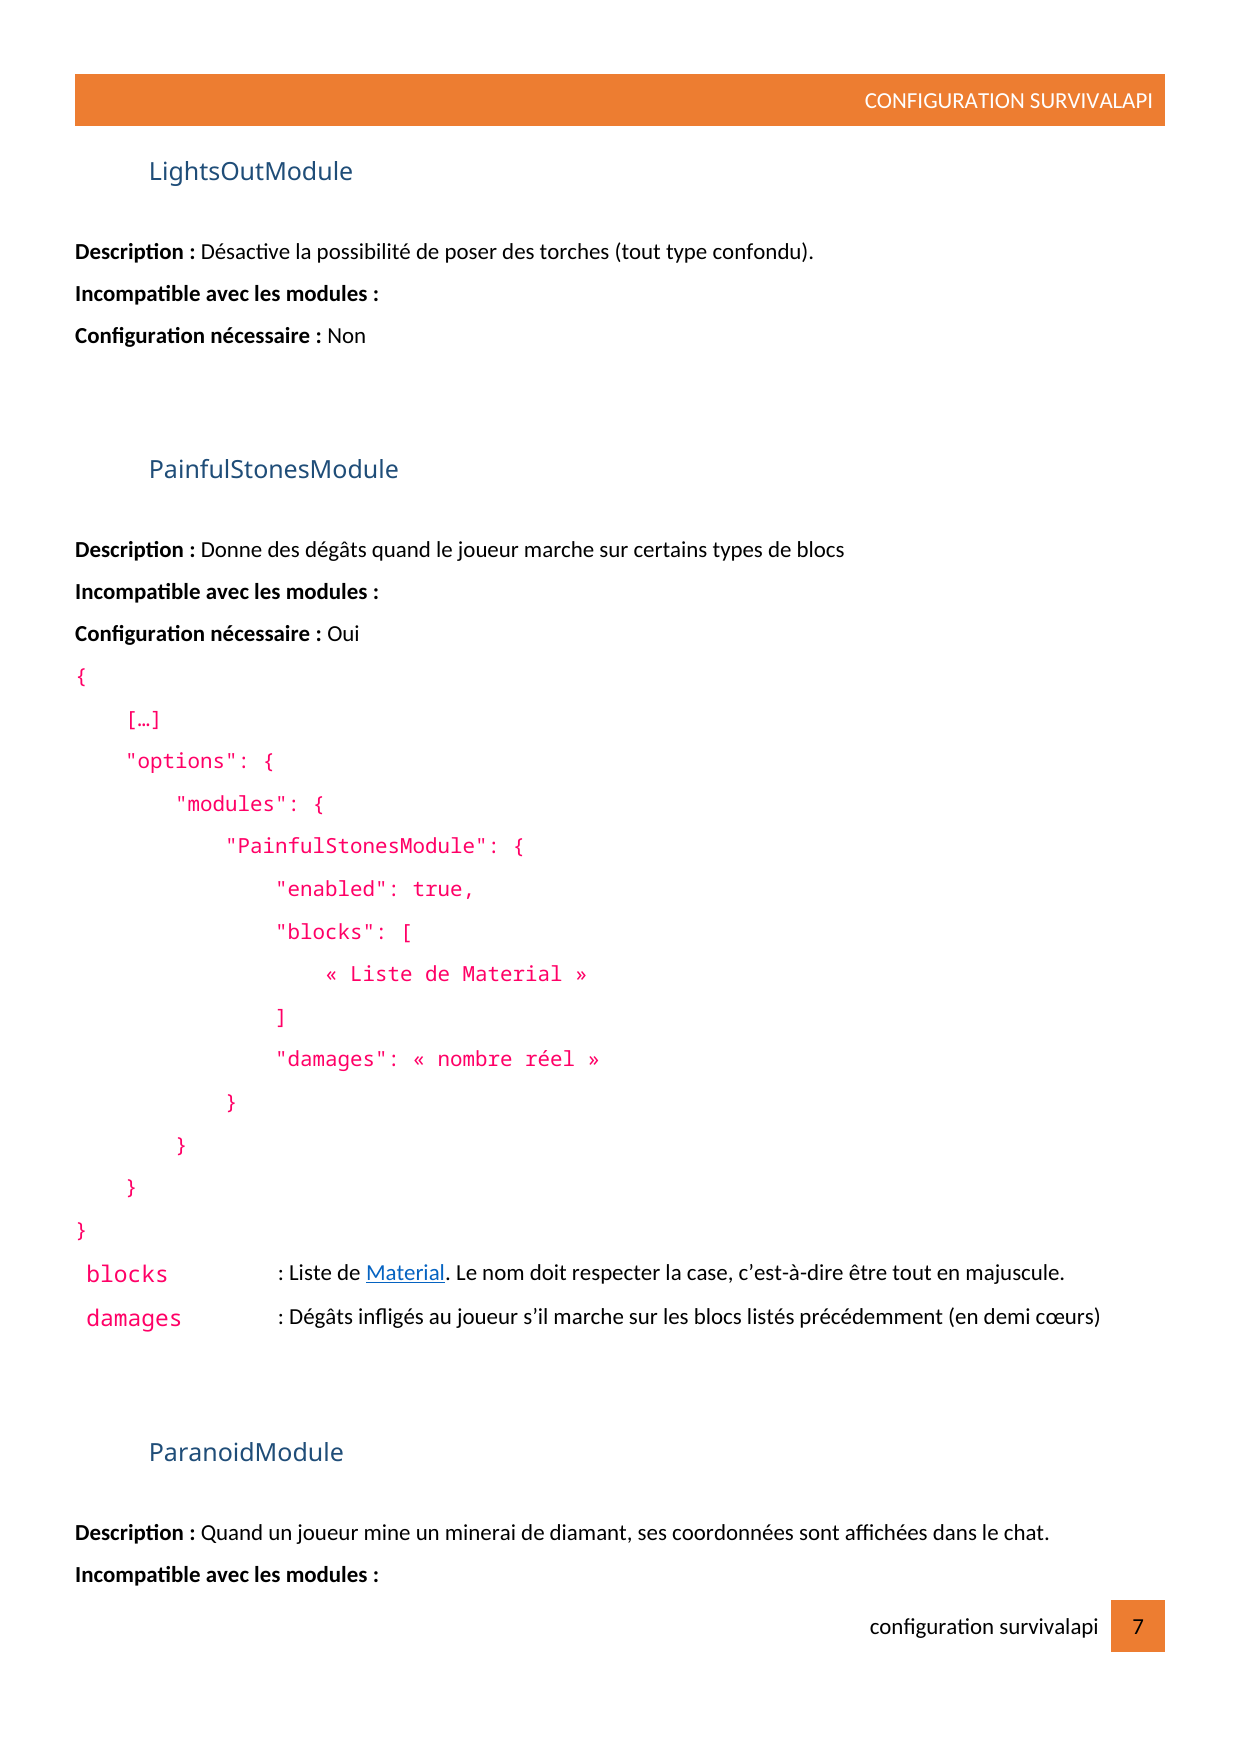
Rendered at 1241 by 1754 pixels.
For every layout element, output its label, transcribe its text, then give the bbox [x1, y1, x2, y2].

text } [75, 1087, 1165, 1116]
subtitle LightsOutModule [75, 154, 1165, 188]
text "blocks": [ [75, 917, 1165, 945]
text "PainfulStonesModule": { [75, 832, 1165, 860]
subtitle ParanoidModule [75, 1434, 1165, 1468]
text Incompatible avec les modules : [75, 577, 1165, 605]
text "modules": { [75, 789, 1165, 817]
table_cell damages [75, 1302, 266, 1346]
subtitle PainfulStonesModule [75, 452, 1165, 486]
text "enabled": true, [75, 874, 1165, 903]
table_header blocks [75, 1258, 266, 1302]
text Description : Désactive la possibilité de poser des torches (tout type confondu). [75, 237, 1165, 266]
text Incompatible avec les modules : [75, 1560, 1165, 1588]
text « Liste de Material » [75, 959, 1165, 988]
text { [75, 661, 1165, 689]
text } [75, 1215, 1165, 1243]
table_header : Liste de Material. Le nom doit respecter la case, c’est-à-dire être tout en majuscule. [266, 1258, 1164, 1302]
text } [75, 1130, 1165, 1158]
text "damages": « nombre réel » [75, 1044, 1165, 1073]
text […] [75, 704, 1165, 732]
text Description : Donne des dégâts quand le joueur marche sur certains types de blocs [75, 535, 1165, 563]
text Description : Quand un joueur mine un minerai de diamant, ses coordonnées sont affichées dans le chat. [75, 1518, 1165, 1546]
text Configuration nécessaire : Oui [75, 619, 1165, 647]
text ] [75, 1002, 1165, 1030]
text "options": { [75, 746, 1165, 775]
text Incompatible avec les modules : [75, 279, 1165, 307]
text } [75, 1172, 1165, 1201]
text Configuration nécessaire : Non [75, 321, 1165, 349]
table_cell : Dégâts infligés au joueur s’il marche sur les blocs listés précédemment (en demi cœurs) [266, 1302, 1164, 1346]
